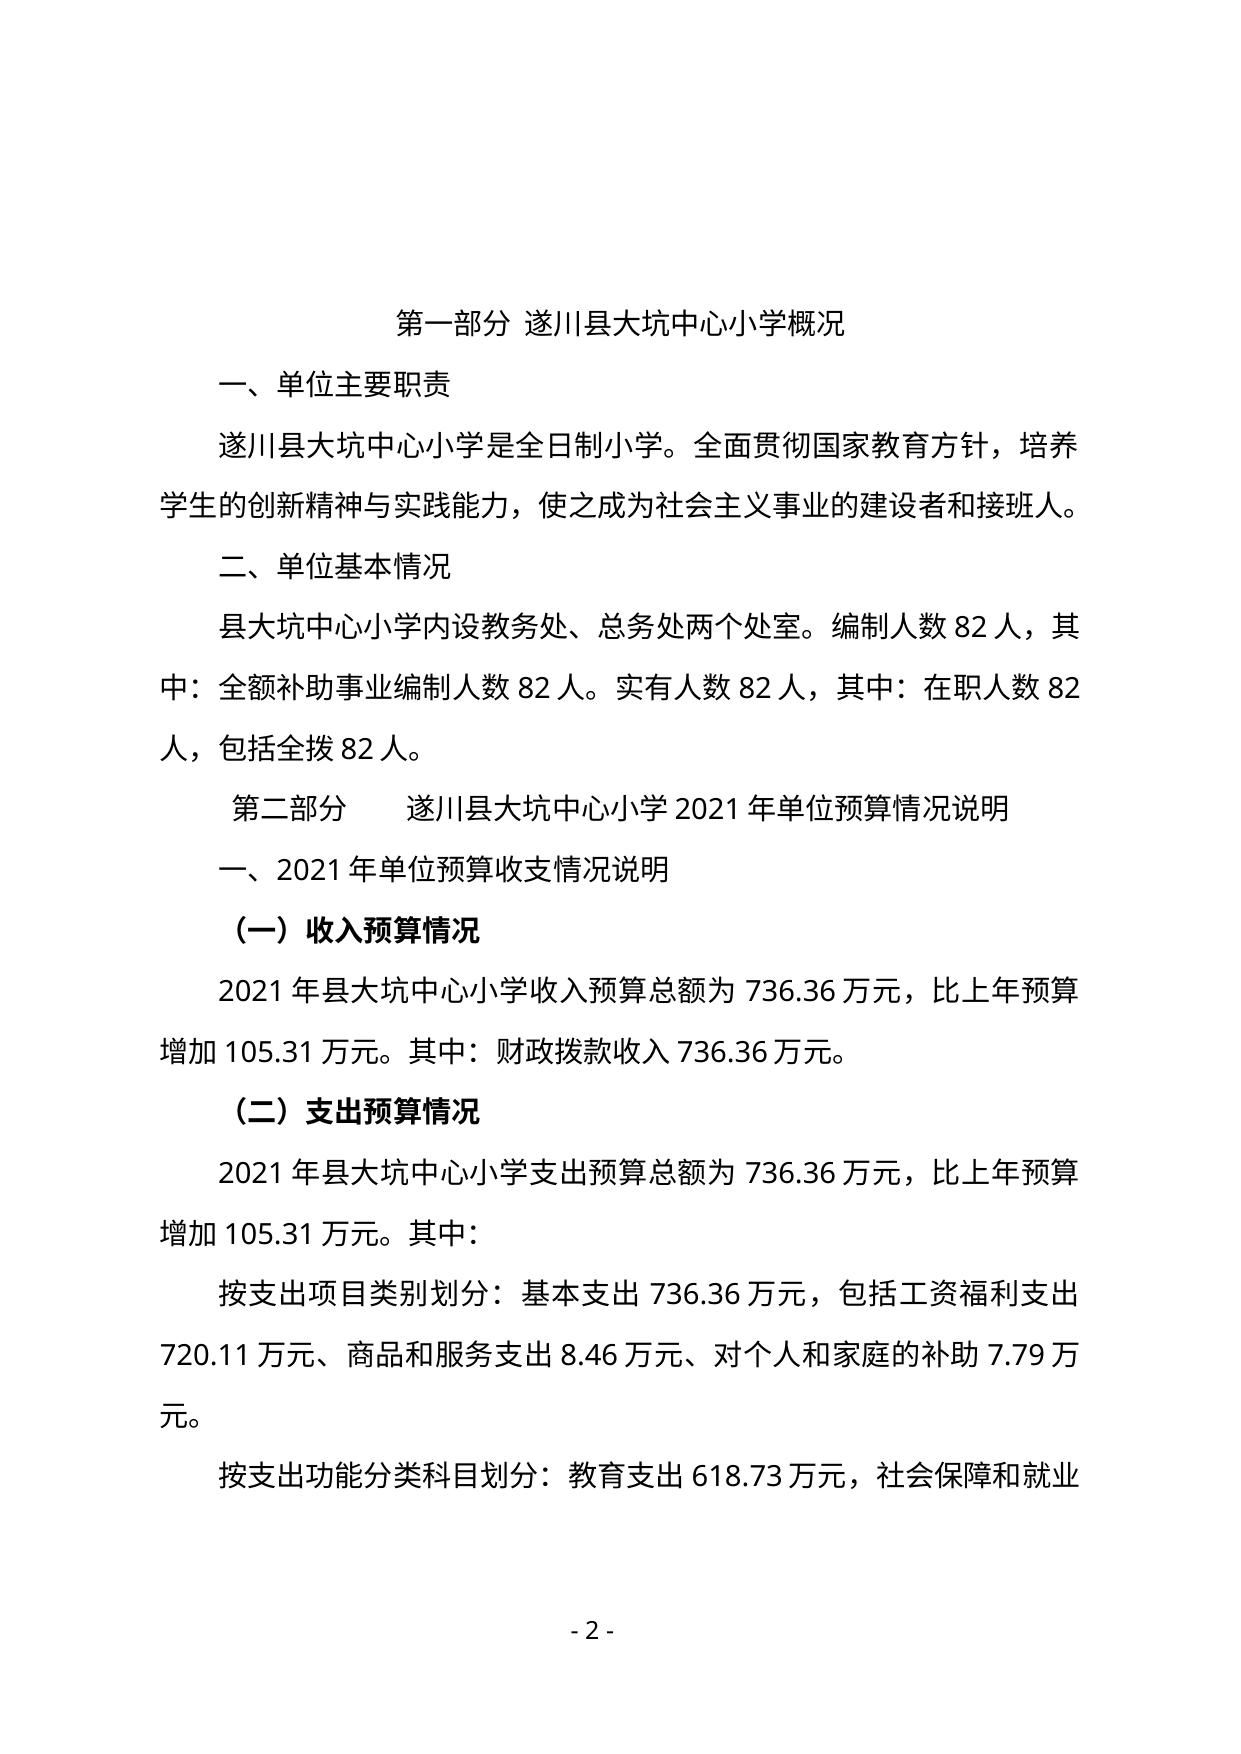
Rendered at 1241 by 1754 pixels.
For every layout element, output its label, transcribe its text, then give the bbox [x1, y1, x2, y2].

text 按支出项目类别划分：基本支出736.36万元，包括工资福利支出720.11万元、商品和服务支出8.46万元、对个人和家庭的补助7.79万元。 [159, 1262, 1081, 1444]
text （一）收入预算情况 [159, 898, 1081, 959]
text 第一部分 遂川县大坑中心小学概况 [159, 292, 1081, 352]
text 2021年县大坑中心小学收入预算总额为736.36万元，比上年预算增加105.31万元。其中：财政拨款收入736.36万元。 [159, 959, 1081, 1080]
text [159, 1444, 1081, 1504]
text 县大坑中心小学内设教务处、总务处两个处室。编制人数82人，其中：全额补助事业编制人数82人。实有人数82人，其中：在职人数82人，包括全拨82人。 [159, 595, 1081, 777]
text 2021年县大坑中心小学支出预算总额为736.36万元，比上年预算增加105.31万元。其中： [159, 1141, 1081, 1262]
text （二）支出预算情况 [159, 1080, 1081, 1141]
text 一、2021年单位预算收支情况说明 [159, 837, 1081, 898]
text 二、单位基本情况 [159, 534, 1081, 595]
text 第二部分 遂川县大坑中心小学2021年单位预算情况说明 [159, 777, 1081, 837]
text 一、单位主要职责 [159, 352, 1081, 413]
text 遂川县大坑中心小学是全日制小学。全面贯彻国家教育方针，培养学生的创新精神与实践能力，使之成为社会主义事业的建设者和接班人。 [159, 413, 1081, 534]
